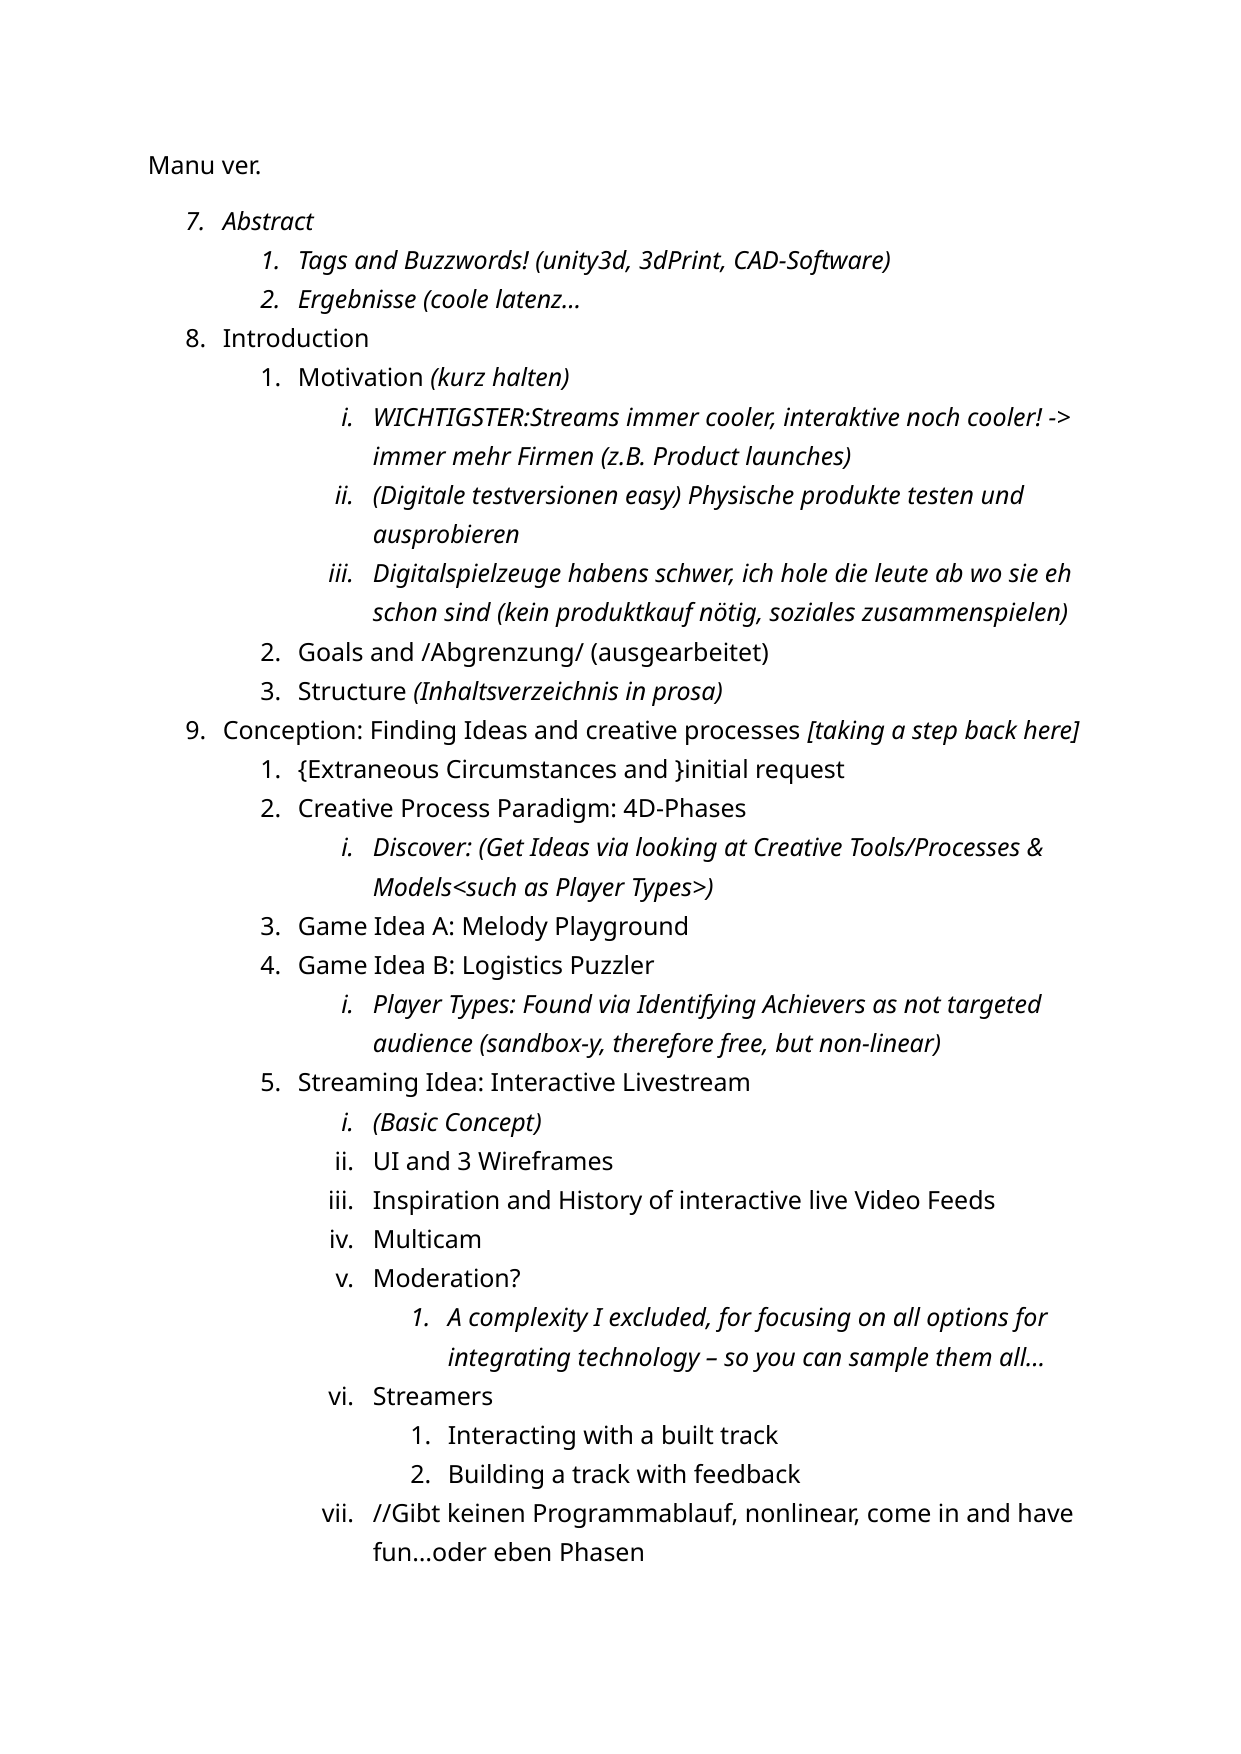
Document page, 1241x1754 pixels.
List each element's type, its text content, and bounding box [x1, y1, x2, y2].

list Streaming Idea: Interactive Livestream [260, 1065, 1093, 1099]
list Introduction [185, 321, 1093, 355]
list Game Idea A: Melody Playground [260, 908, 1093, 942]
list Game Idea B: Logistics Puzzler [260, 948, 1093, 982]
list WICHTIGSTER:Streams immer cooler, interaktive noch cooler! -> immer mehr Firmen (z.B. Product launches) [354, 399, 1093, 472]
list Abstract [185, 203, 1093, 237]
list (Basic Concept) [354, 1104, 1093, 1138]
list (Digitale testversionen easy) Physische produkte testen und ausprobieren [354, 478, 1093, 551]
list Conception: Finding Ideas and creative processes [taking a step back here] [185, 713, 1093, 747]
list Streamers [354, 1378, 1093, 1412]
list Inspiration and History of interactive live Video Feeds [354, 1183, 1093, 1217]
list Structure (Inhaltsverzeichnis in prosa) [260, 673, 1093, 707]
list Building a track with feedback [410, 1457, 1093, 1491]
list Multicam [354, 1222, 1093, 1256]
list Tags and Buzzwords! (unity3d, 3dPrint, CAD-Software) [260, 243, 1093, 277]
list Digitalspielzeuge habens schwer, ich hole die leute ab wo sie eh schon sind (kein produktkauf nötig, soziales zusammenspielen) [354, 556, 1093, 629]
list Goals and /Abgrenzung/ (ausgearbeitet) [260, 634, 1093, 668]
list A complexity I excluded, for focusing on all options for integrating technology – so you can sample them all… [410, 1300, 1093, 1373]
list Discover: (Get Ideas via looking at Creative Tools/Processes & Models<such as Player Types>) [354, 830, 1093, 903]
list Creative Process Paradigm: 4D-Phases [260, 791, 1093, 825]
list Motivation (kurz halten) [260, 360, 1093, 394]
list Player Types: Found via Identifying Achievers as not targeted audience (sandbox-y, therefore free, but non-linear) [354, 987, 1093, 1060]
list Moderation? [354, 1261, 1093, 1295]
text Manu ver. [148, 148, 1093, 182]
list Ergebnisse (coole latenz… [260, 282, 1093, 316]
list //Gibt keinen Programmablauf, nonlinear, come in and have fun…oder eben Phasen [354, 1496, 1093, 1569]
list UI and 3 Wireframes [354, 1143, 1093, 1177]
list {Extraneous Circumstances and }initial request [260, 752, 1093, 786]
list Interacting with a built track [410, 1418, 1093, 1452]
